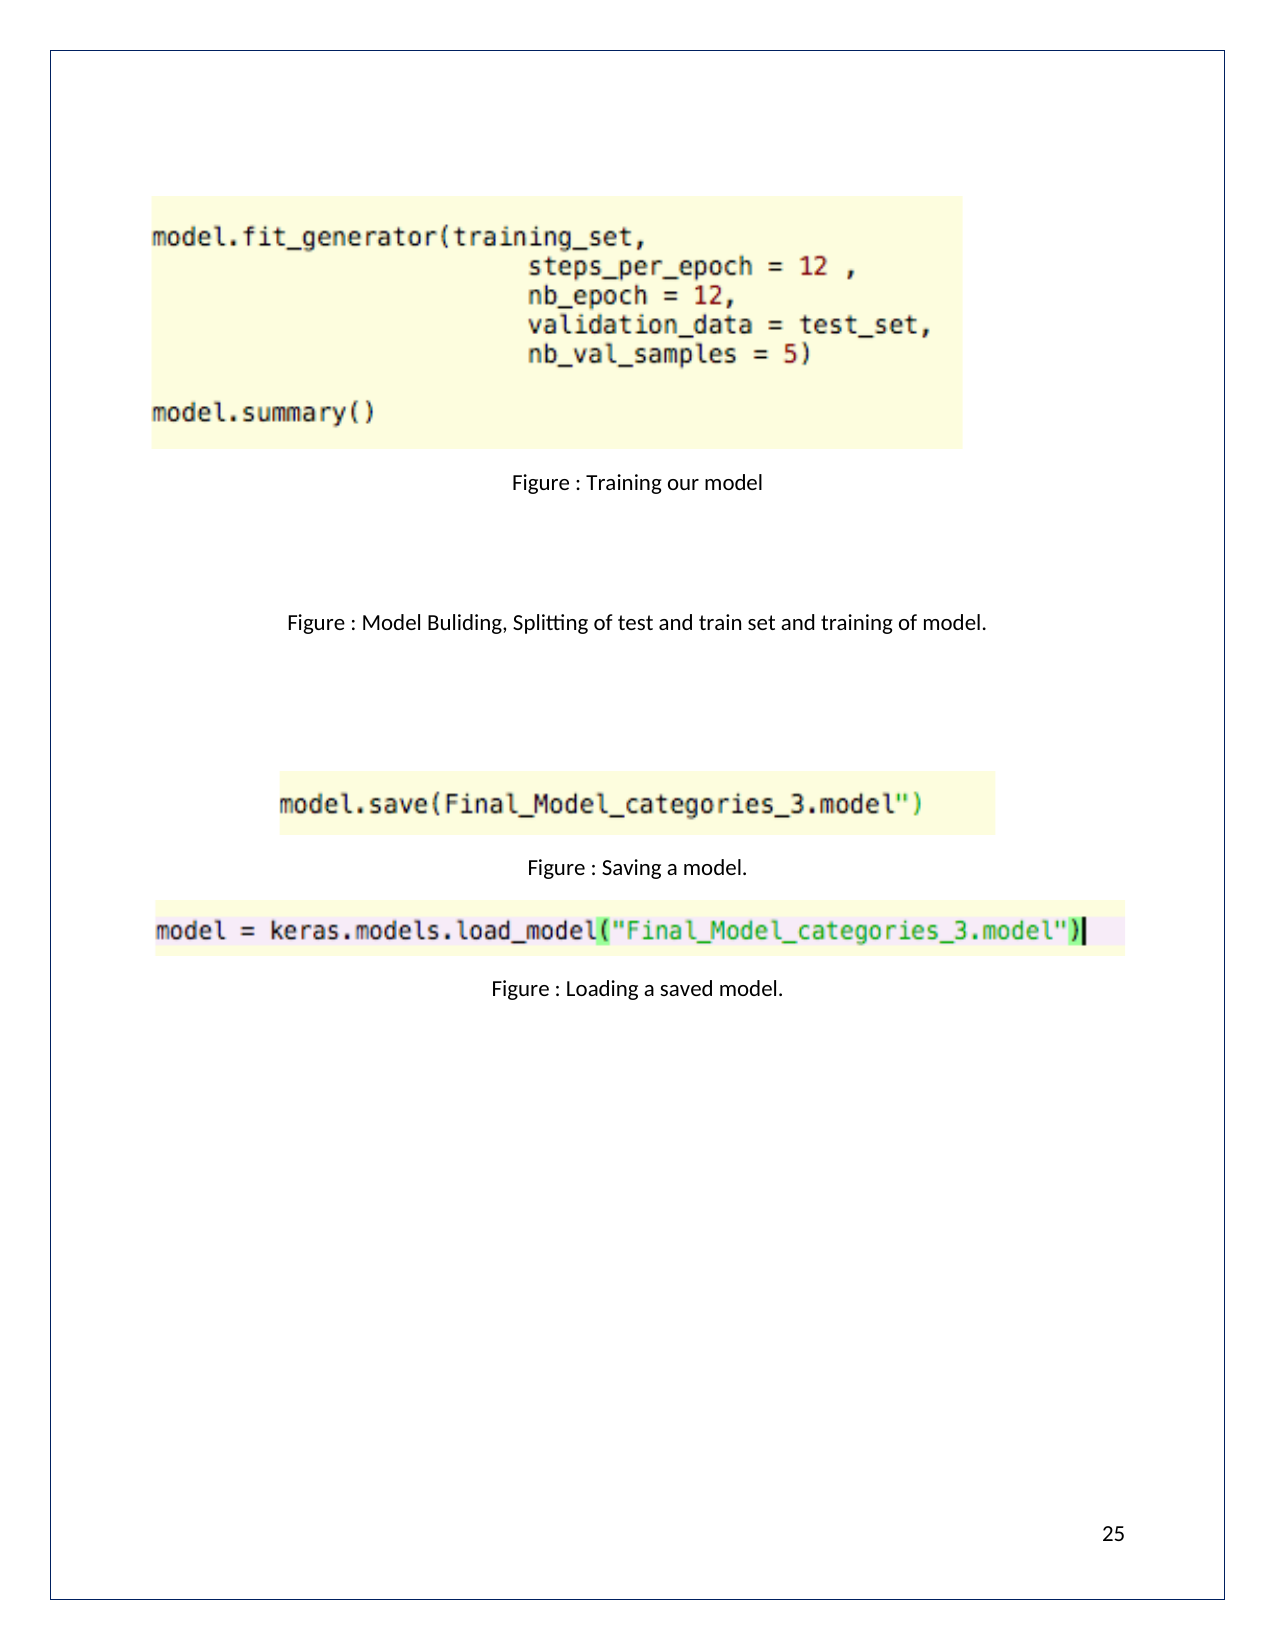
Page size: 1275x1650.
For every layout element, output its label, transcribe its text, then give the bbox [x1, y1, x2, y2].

text Figure : Model Buliding, Splitting of test and train set and training of model. [150, 608, 1125, 636]
text Figure : Saving a model. [150, 853, 1125, 881]
picture [150, 900, 1125, 956]
picture [279, 771, 996, 835]
picture [150, 196, 963, 449]
text Figure : Training our model [150, 468, 1125, 496]
text Figure : Loading a saved model. [150, 974, 1125, 1002]
